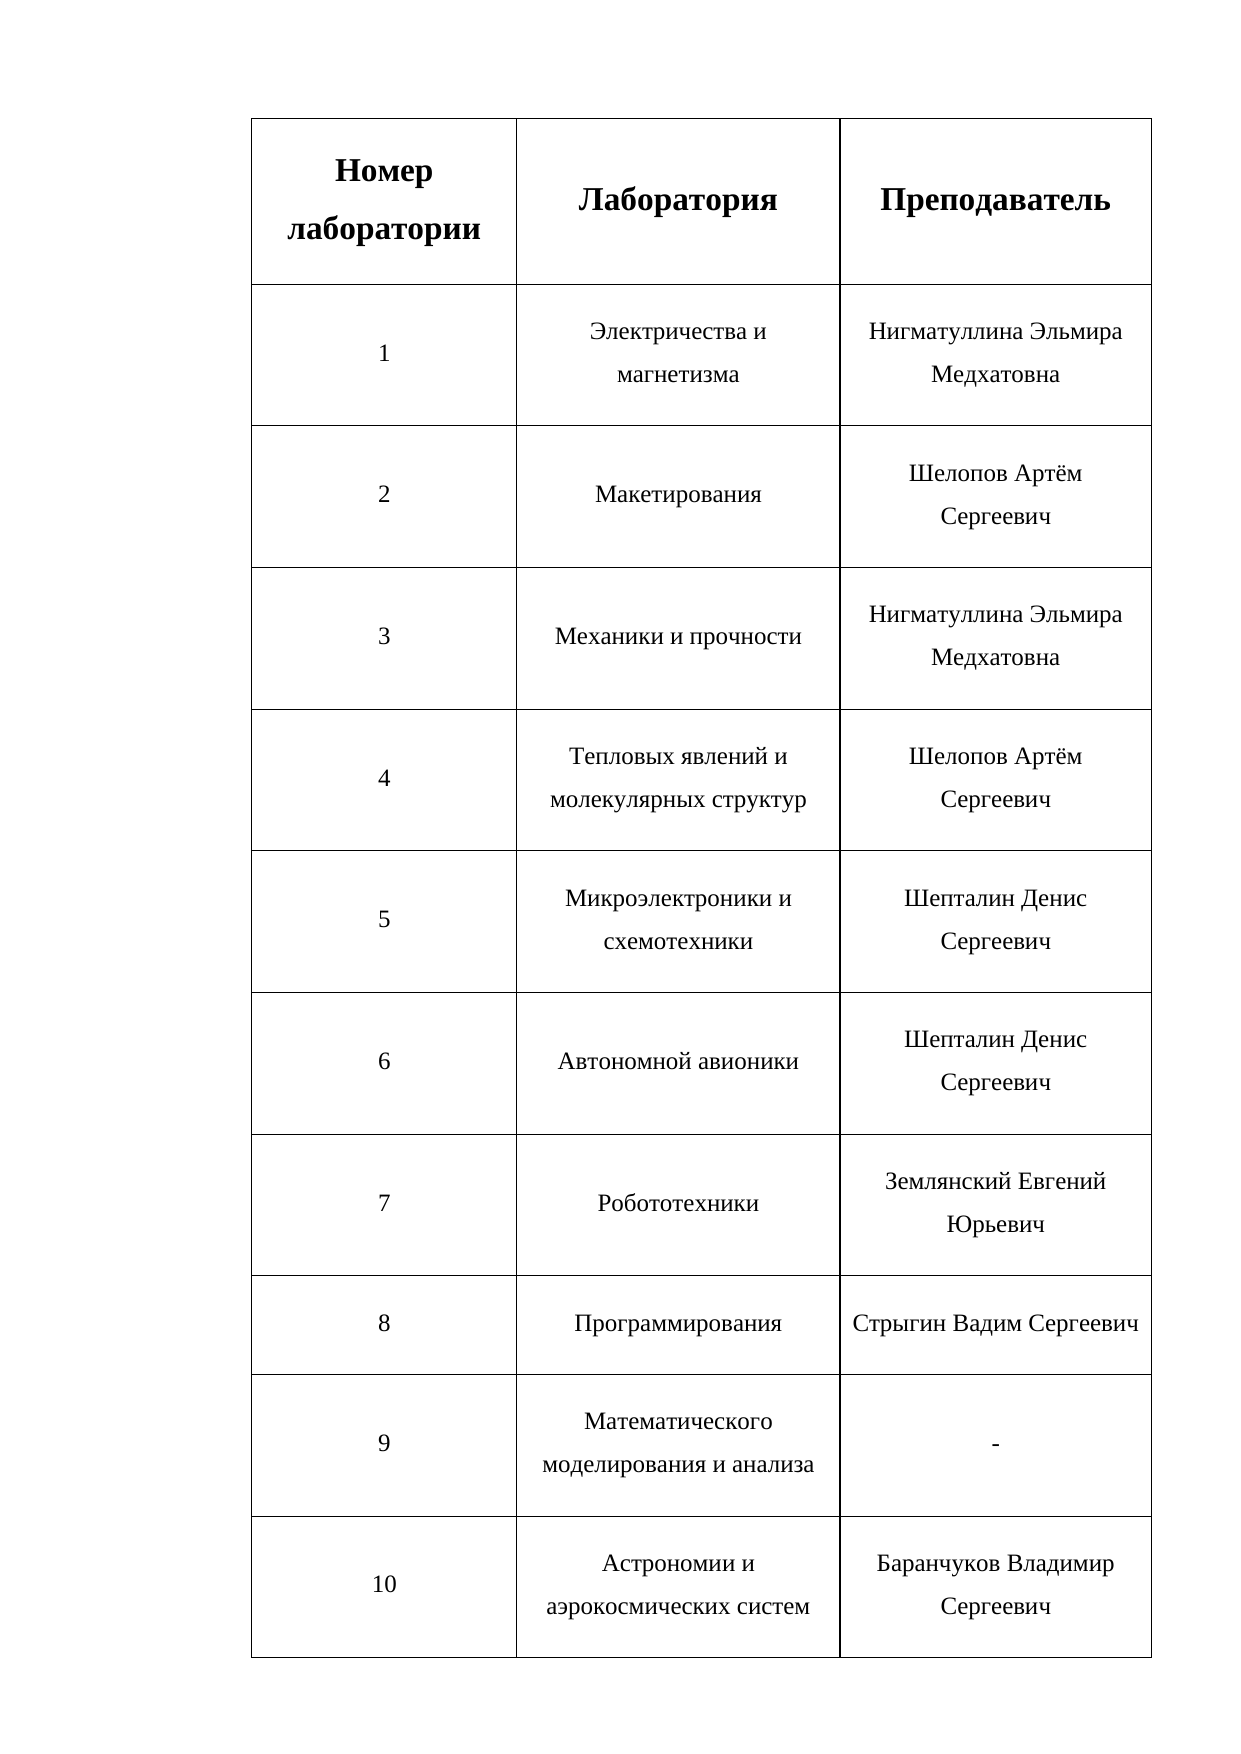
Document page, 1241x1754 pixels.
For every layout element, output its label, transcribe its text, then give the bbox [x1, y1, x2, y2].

table_cell Землянский Евгений Юрьевич [841, 1135, 1151, 1275]
table_cell Шелопов Артём Сергеевич [841, 426, 1151, 567]
table_cell Стрыгин Вадим Сергеевич [841, 1276, 1151, 1374]
table_cell 2 [252, 426, 516, 567]
table_cell Микроэлектроники и схемотехники [517, 851, 839, 992]
table_cell Нигматуллина Эльмира Медхатовна [841, 568, 1151, 709]
table_cell Астрономии и аэрокосмических систем [517, 1517, 839, 1657]
table_cell Шепталин Денис Сергеевич [841, 851, 1151, 992]
table_header Лаборатория [517, 119, 839, 284]
table_cell Автономной авионики [517, 993, 839, 1134]
table_cell 4 [252, 710, 516, 850]
table_cell 8 [252, 1276, 516, 1374]
table_cell Макетирования [517, 426, 839, 567]
table_cell Шепталин Денис Сергеевич [841, 993, 1151, 1134]
table_header Преподаватель [841, 119, 1151, 284]
table_cell 7 [252, 1135, 516, 1275]
table_cell 3 [252, 568, 516, 709]
table_cell Баранчуков Владимир Сергеевич [841, 1517, 1151, 1657]
table_header Номер лаборатории [252, 119, 516, 284]
table_cell Нигматуллина Эльмира Медхатовна [841, 285, 1151, 425]
table_cell Математического моделирования и анализа [517, 1375, 839, 1516]
table_cell Механики и прочности [517, 568, 839, 709]
table_cell - [841, 1375, 1151, 1516]
table_cell Тепловых явлений и молекулярных структур [517, 710, 839, 850]
table_cell 10 [252, 1517, 516, 1657]
table_cell 1 [252, 285, 516, 425]
table_cell 5 [252, 851, 516, 992]
table_cell Робототехники [517, 1135, 839, 1275]
table_cell 9 [252, 1375, 516, 1516]
table_cell 6 [252, 993, 516, 1134]
table_cell Электричества и магнетизма [517, 285, 839, 425]
table_cell Шелопов Артём Сергеевич [841, 710, 1151, 850]
table_cell Программирования [517, 1276, 839, 1374]
